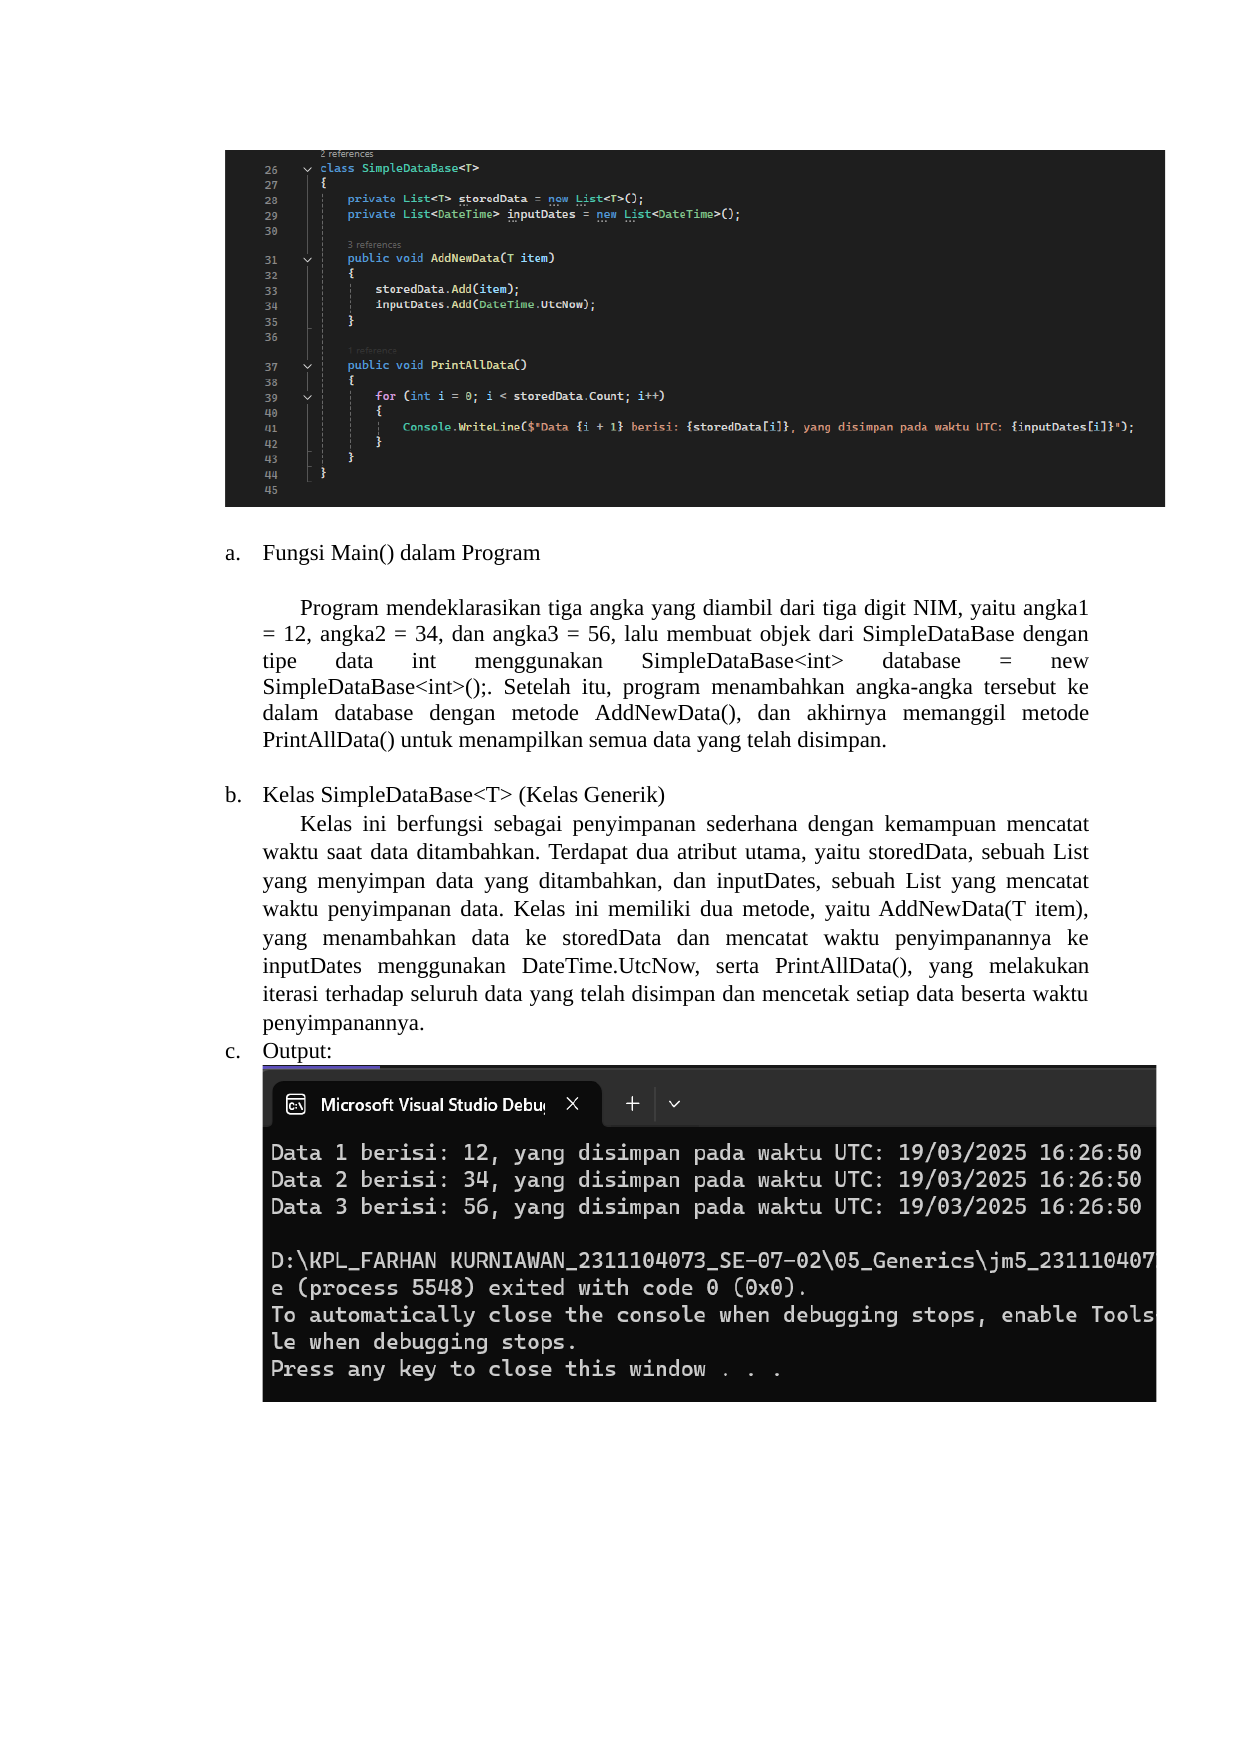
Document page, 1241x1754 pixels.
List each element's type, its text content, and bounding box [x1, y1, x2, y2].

list Kelas SimpleDataBase<T> (Kelas Generik) [225, 781, 1090, 808]
text Program mendeklarasikan tiga angka yang diambil dari tiga digit NIM, yaitu angka1 = 12, angka2 = 34, dan angka3 = 56, lalu membuat objek dari SimpleDataBase dengan tipe data int menggunakan SimpleDataBase<int> database = new SimpleDataBase<int>();. Setelah itu, program menambahkan angka-angka tersebut ke dalam database dengan metode AddNewData(), dan akhirnya memanggil metode PrintAllData() untuk menampilkan semua data yang telah disimpan. [262, 594, 1090, 752]
list Kelas ini berfungsi sebagai penyimpanan sederhana dengan kemampuan mencatat waktu saat data ditambahkan. Terdapat dua atribut utama, yaitu storedData, sebuah List yang menyimpan data yang ditambahkan, dan inputDates, sebuah List yang mencatat waktu penyimpanan data. Kelas ini memiliki dua metode, yaitu AddNewData(T item), yang menambahkan data ke storedData dan mencatat waktu penyimpanannya ke inputDates menggunakan DateTime.UtcNow, serta PrintAllData(), yang melakukan iterasi terhadap seluruh data yang telah disimpan dan mencetak setiap data beserta waktu penyimpanannya. [262, 810, 1090, 1035]
list Fungsi Main() dalam Program [225, 538, 1090, 565]
picture [262, 1065, 1157, 1402]
picture [225, 150, 1166, 507]
list Output: [225, 1037, 1090, 1064]
